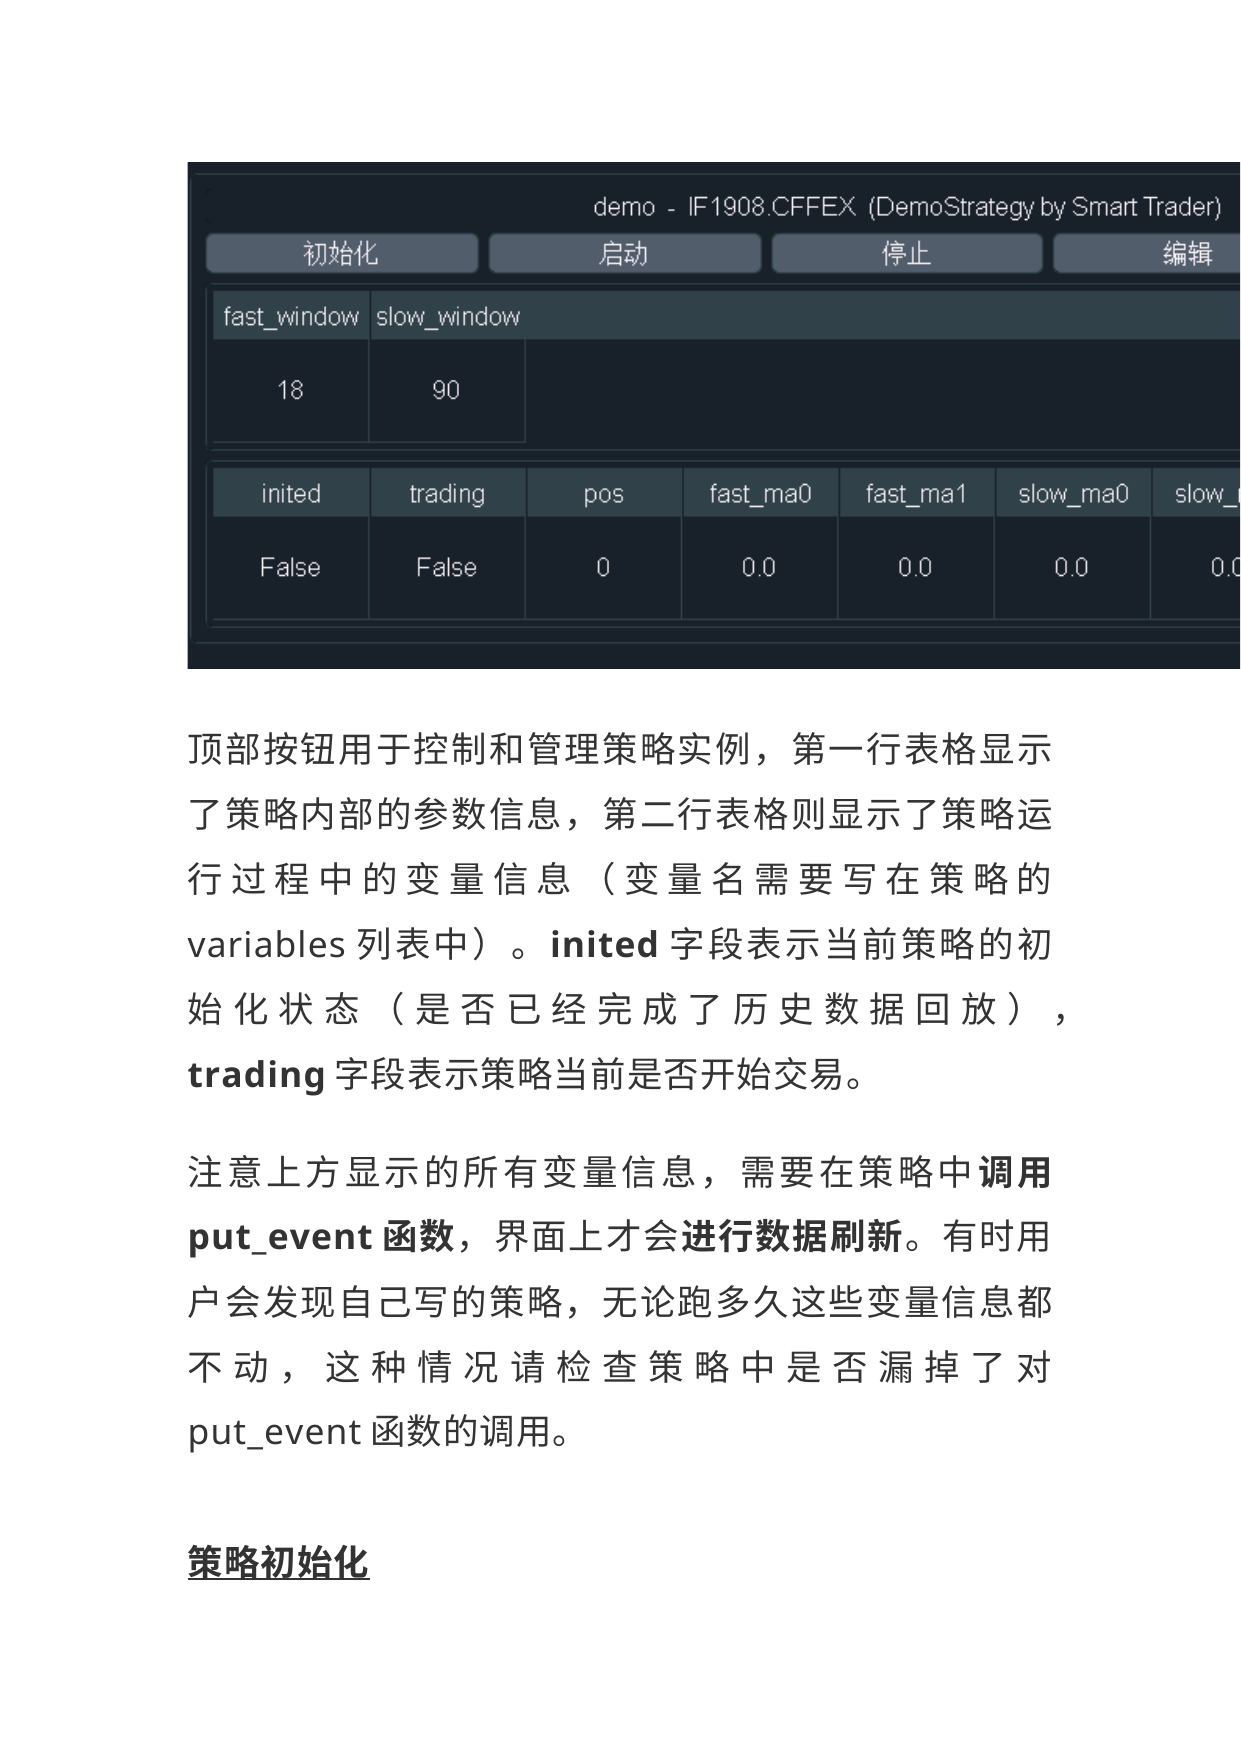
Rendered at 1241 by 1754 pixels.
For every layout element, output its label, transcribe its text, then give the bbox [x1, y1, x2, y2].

picture [187, 162, 1241, 669]
text 注意上方显示的所有变量信息，需要在策略中调用put_event函数，界面上才会进行数据刷新。有时用户会发现自己写的策略，无论跑多久这些变量信息都不动，这种情况请检查策略中是否漏掉了对put_event函数的调用。 [187, 1137, 1053, 1462]
text 顶部按钮用于控制和管理策略实例，第一行表格显示了策略内部的参数信息，第二行表格则显示了策略运行过程中的变量信息（变量名需要写在策略的variables列表中）。inited字段表示当前策略的初始化状态（是否已经完成了历史数据回放），trading字段表示策略当前是否开始交易。 [187, 714, 1053, 1104]
text 策略初始化 [187, 1527, 1053, 1592]
